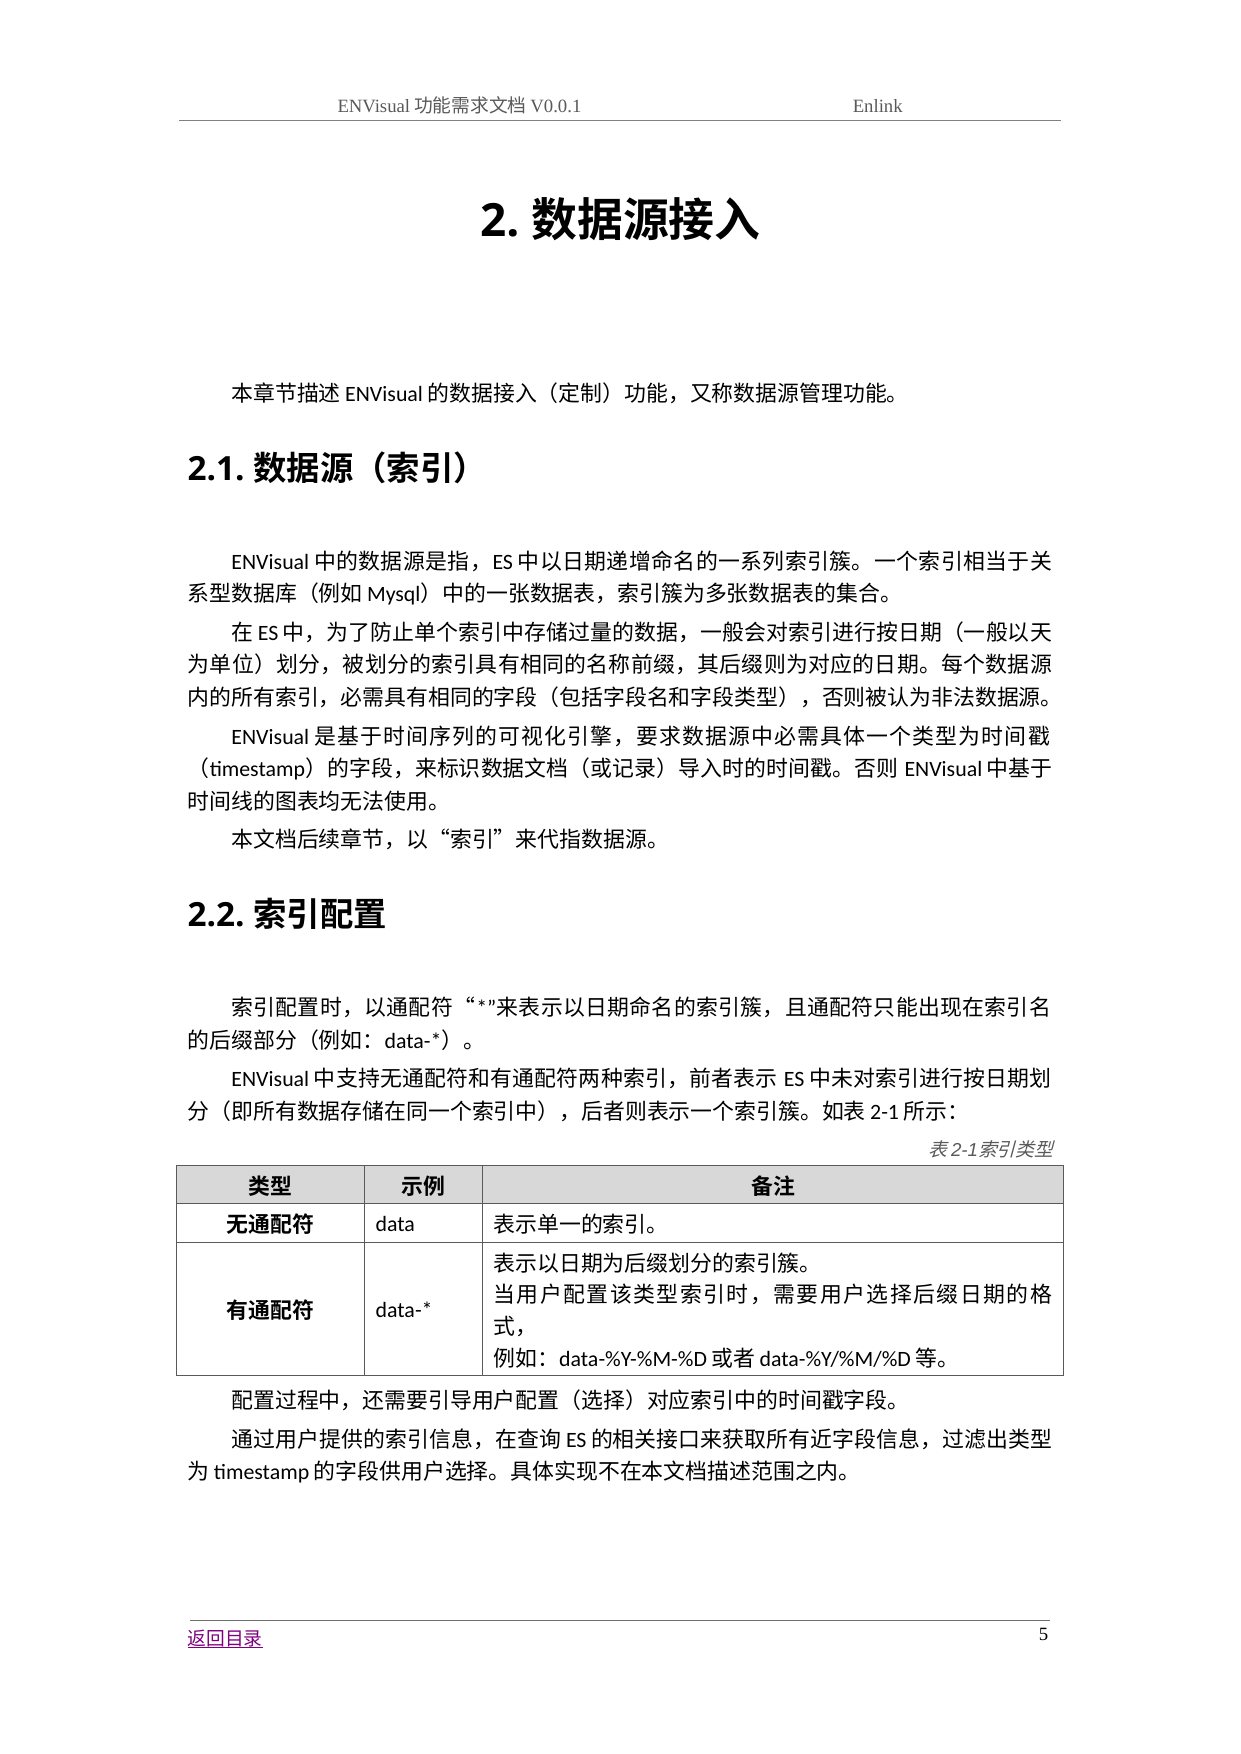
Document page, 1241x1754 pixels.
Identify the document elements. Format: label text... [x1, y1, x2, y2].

table_cell 有通配符 [177, 1243, 364, 1375]
text 本章节描述ENVisual的数据接入（定制）功能，又称数据源管理功能。 [187, 376, 1053, 408]
text 通过用户提供的索引信息，在查询ES的相关接口来获取所有近字段信息，过滤出类型为timestamp的字段供用户选择。具体实现不在本文档描述范围之内。 [187, 1421, 1053, 1486]
text ENVisual中支持无通配符和有通配符两种索引，前者表示ES中未对索引进行按日期划分（即所有数据存储在同一个索引中），后者则表示一个索引簇。如表2-1所示： [187, 1061, 1053, 1126]
table_header 类型 [177, 1166, 364, 1203]
table_cell data [365, 1204, 482, 1242]
text 索引配置时，以通配符“*”来表示以日期命名的索引簇，且通配符只能出现在索引名的后缀部分（例如：data-*）。 [187, 990, 1053, 1055]
table_cell data-* [365, 1243, 482, 1375]
table_cell 表示以日期为后缀划分的索引簇。 当用户配置该类型索引时，需要用户选择后缀日期的格式， 例如：data-%Y-%M-%D或者data-%Y/%M/%D等。 [483, 1243, 1063, 1375]
text 配置过程中，还需要引导用户配置（选择）对应索引中的时间戳字段。 [187, 1383, 1053, 1415]
text ENVisual中的数据源是指，ES中以日期递增命名的一系列索引簇。一个索引相当于关系型数据库（例如Mysql）中的一张数据表，索引簇为多张数据表的集合。 [187, 543, 1053, 608]
table_cell 无通配符 [177, 1204, 364, 1242]
subtitle 索引配置 [187, 879, 1053, 944]
text ENVisual是基于时间序列的可视化引擎，要求数据源中必需具体一个类型为时间戳（timestamp）的字段，来标识数据文档（或记录）导入时的时间戳。否则ENVisual中基于时间线的图表均无法使用。 [187, 718, 1053, 816]
text 在ES中，为了防止单个索引中存储过量的数据，一般会对索引进行按日期（一般以天为单位）划分，被划分的索引具有相同的名称前缀，其后缀则为对应的日期。每个数据源内的所有索引，必需具有相同的字段（包括字段名和字段类型），否则被认为非法数据源。 [187, 614, 1053, 712]
table_header 备注 [483, 1166, 1063, 1203]
subtitle 数据源（索引） [187, 433, 1053, 498]
table_header 示例 [365, 1166, 482, 1203]
subtitle 数据源接入 [187, 168, 1053, 266]
table_cell 表示单一的索引。 [483, 1204, 1063, 1242]
text 本文档后续章节，以“索引”来代指数据源。 [187, 822, 1053, 854]
